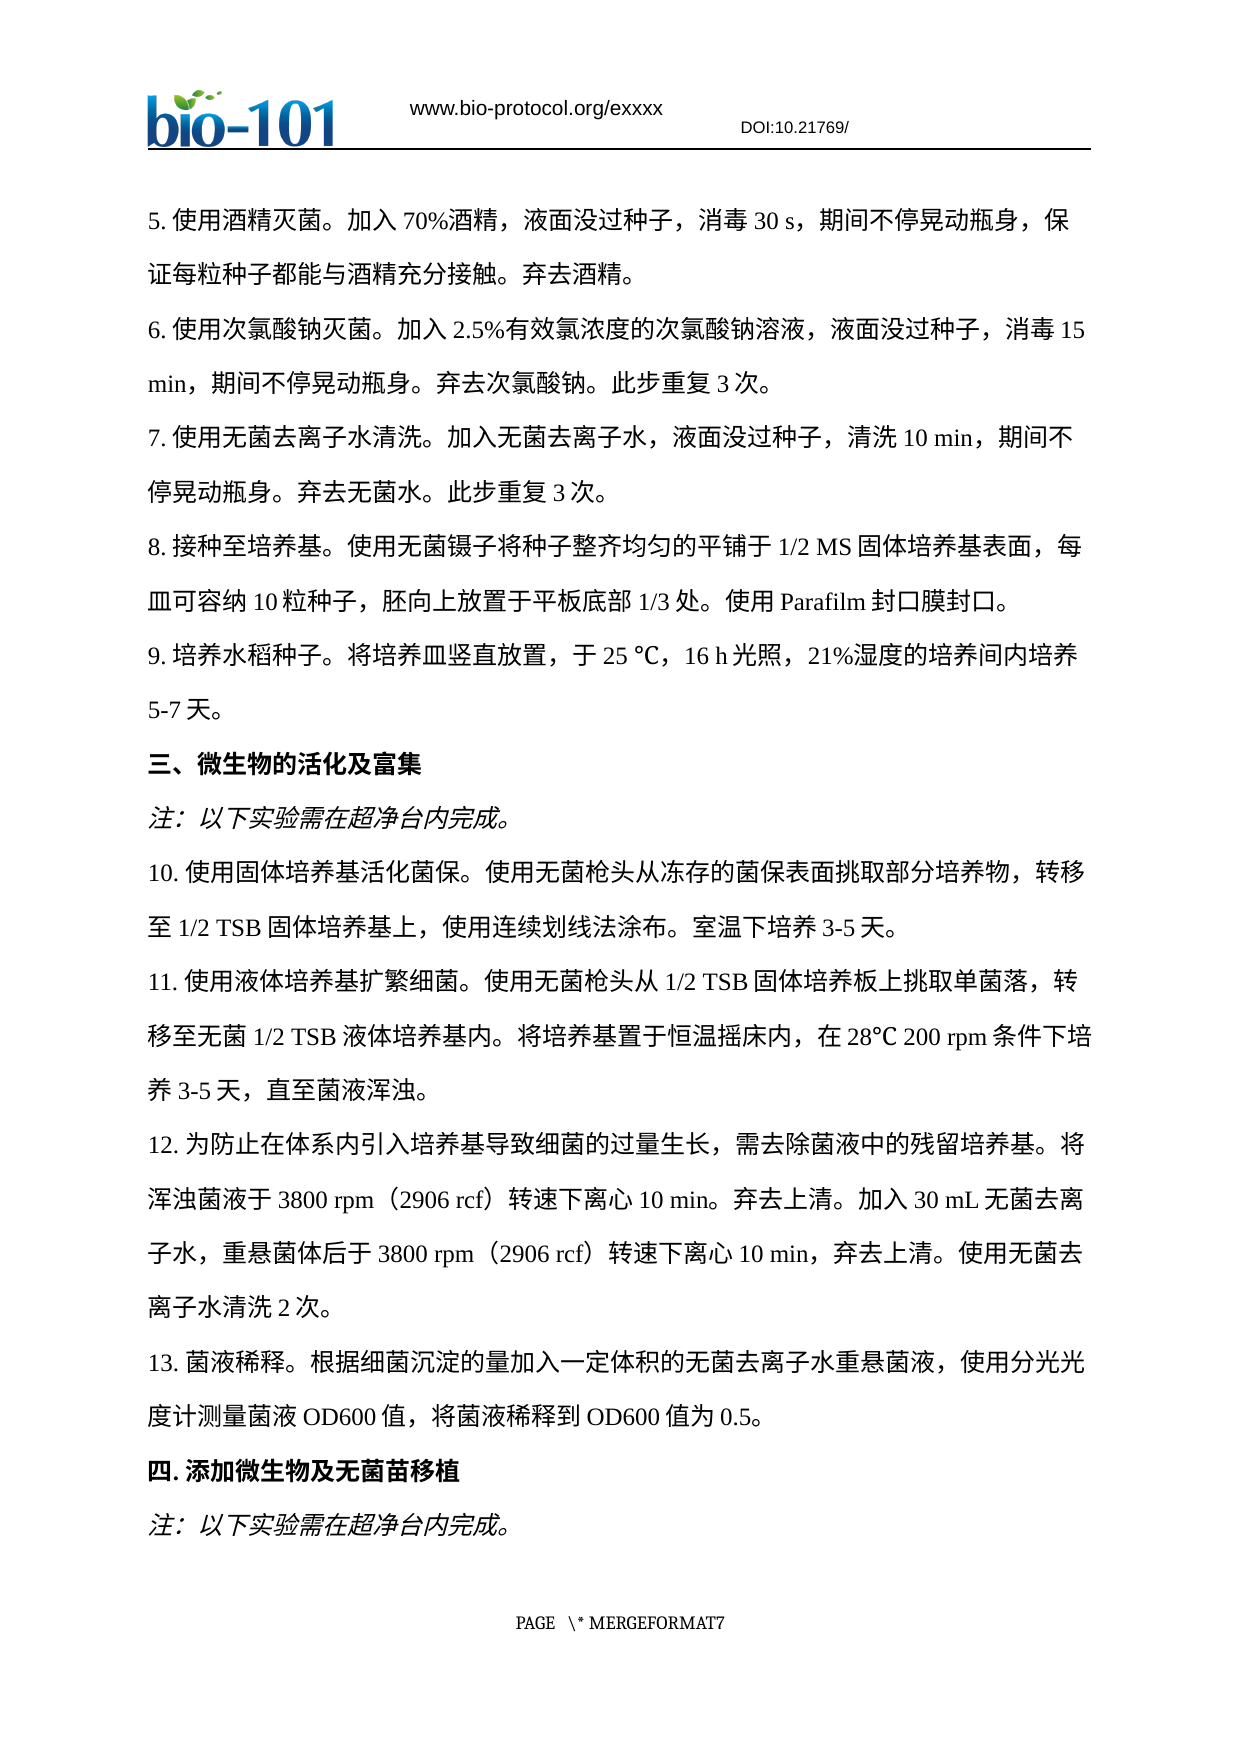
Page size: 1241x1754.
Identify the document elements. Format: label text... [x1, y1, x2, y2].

text 12. 为防止在体系内引入培养基导致细菌的过量生长，需去除菌液中的残留培养基。将浑浊菌液于3800 rpm（2906 rcf）转速下离心10 min。弃去上清。加入30 mL无菌去离子水，重悬菌体后于3800 rpm（2906 rcf）转速下离心10 min，弃去上清。使用无菌去离子水清洗2次。 [148, 1125, 1092, 1324]
text 13. 菌液稀释。根据细菌沉淀的量加入一定体积的无菌去离子水重悬菌液，使用分光光度计测量菌液OD600值，将菌液稀释到OD600值为0.5。 [148, 1342, 1092, 1433]
text 8. 接种至培养基。使用无菌镊子将种子整齐均匀的平铺于1/2 MS固体培养基表面，每皿可容纳10粒种子，胚向上放置于平板底部1/3处。使用Parafilm封口膜封口。 [148, 527, 1092, 617]
text 三、微生物的活化及富集 [148, 744, 1092, 780]
text 注：以下实验需在超净台内完成。 [148, 1505, 1092, 1542]
text 6. 使用次氯酸钠灭菌。加入2.5%有效氯浓度的次氯酸钠溶液，液面没过种子，消毒15 min，期间不停晃动瓶身。弃去次氯酸钠。此步重复3次。 [148, 309, 1092, 400]
text 7. 使用无菌去离子水清洗。加入无菌去离子水，液面没过种子，清洗10 min，期间不停晃动瓶身。弃去无菌水。此步重复3次。 [148, 418, 1092, 508]
text 9. 培养水稻种子。将培养皿竖直放置，于25 ℃，16 h光照，21%湿度的培养间内培养5-7天。 [148, 635, 1092, 726]
text 10. 使用固体培养基活化菌保。使用无菌枪头从冻存的菌保表面挑取部分培养物，转移至1/2 TSB固体培养基上，使用连续划线法涂布。室温下培养3-5天。 [148, 853, 1092, 943]
text 5. 使用酒精灭菌。加入70%酒精，液面没过种子，消毒30 s，期间不停晃动瓶身，保证每粒种子都能与酒精充分接触。弃去酒精。 [148, 200, 1092, 291]
picture [147, 90, 333, 147]
text 四. 添加微生物及无菌苗移植 [148, 1451, 1092, 1487]
text 注：以下实验需在超净台内完成。 [148, 798, 1092, 835]
text 11. 使用液体培养基扩繁细菌。使用无菌枪头从1/2 TSB固体培养板上挑取单菌落，转移至无菌1/2 TSB液体培养基内。将培养基置于恒温摇床内，在28℃ 200 rpm条件下培养3-5天，直至菌液浑浊。 [148, 962, 1092, 1107]
